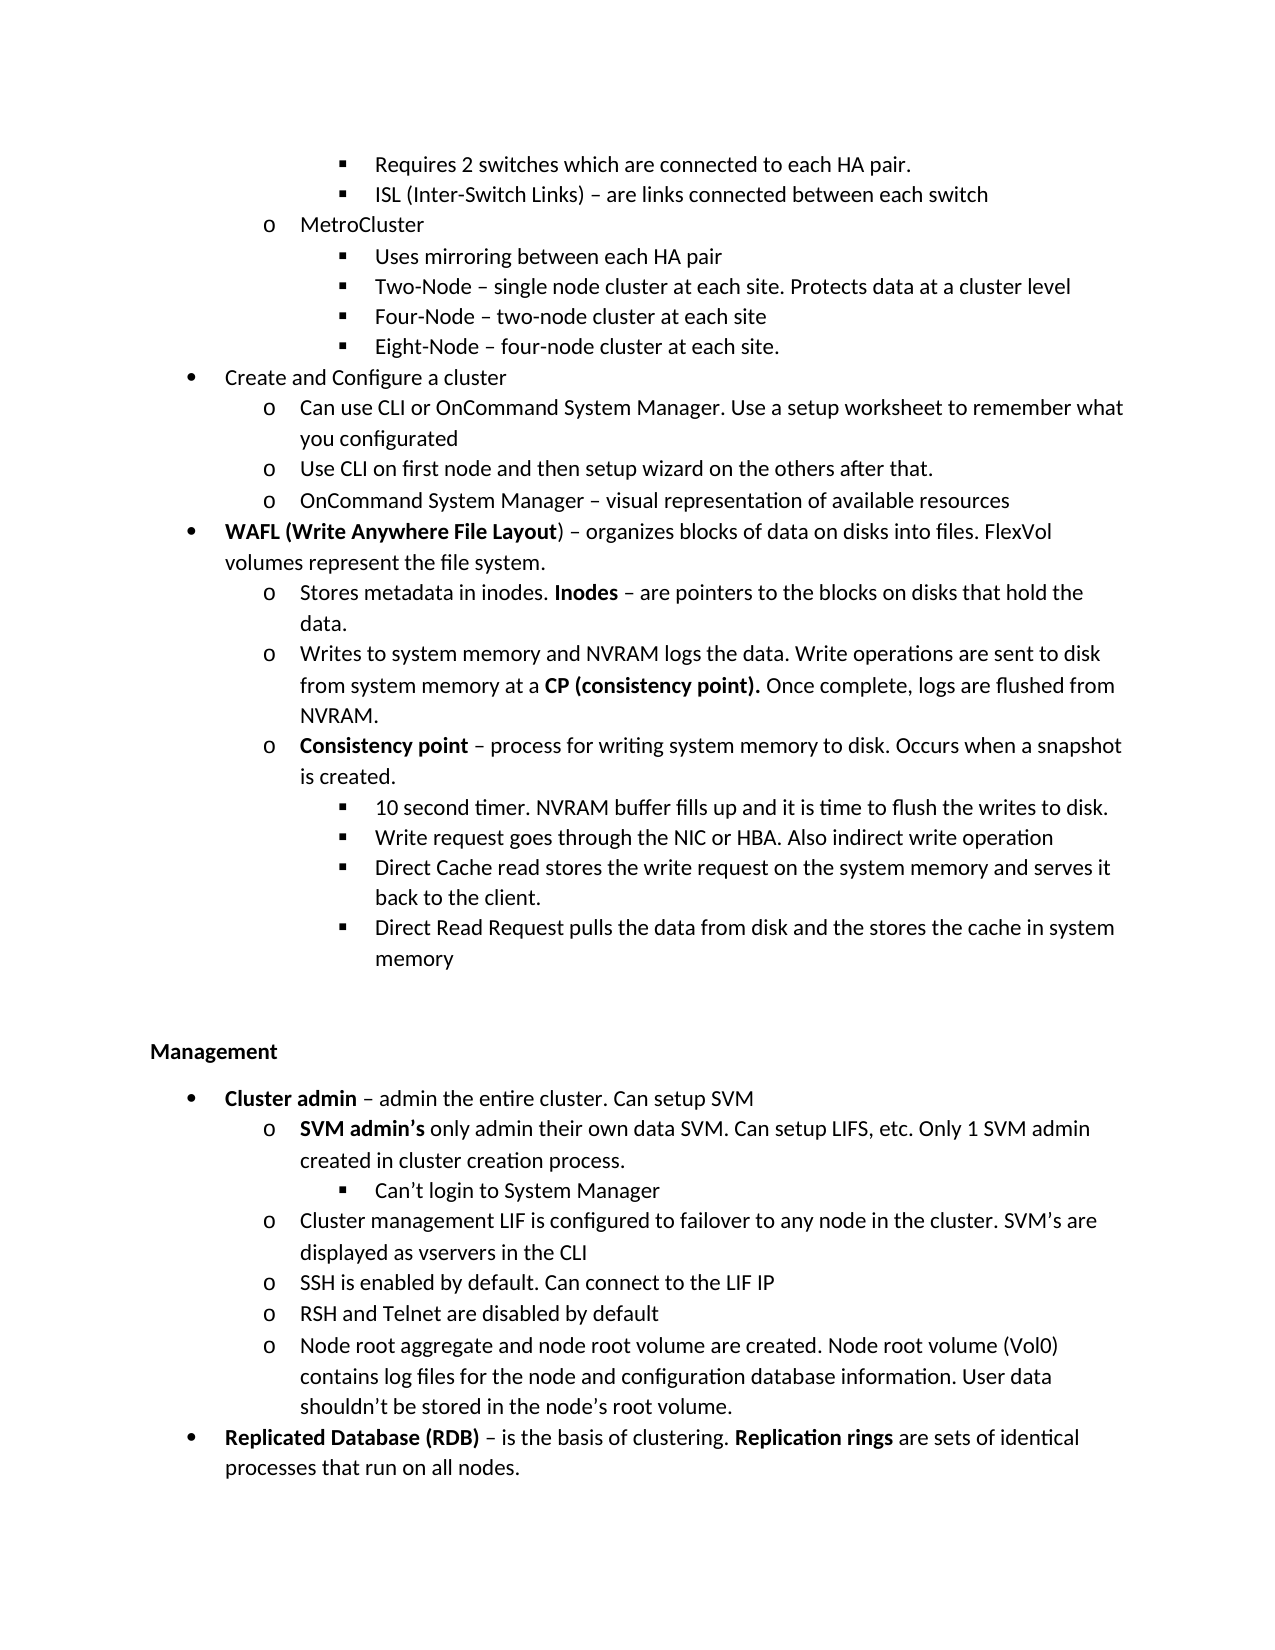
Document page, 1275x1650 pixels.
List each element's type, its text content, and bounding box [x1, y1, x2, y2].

list Direct Cache read stores the write request on the system memory and serves it back to the client. [337, 853, 1125, 911]
list Stores metadata in inodes. Inodes – are pointers to the blocks on disks that hold the data. [262, 578, 1125, 637]
list Writes to system memory and NVRAM logs the data. Write operations are sent to disk from system memory at a CP (consistency point). Once complete, logs are flushed from NVRAM. [262, 639, 1125, 729]
list OnCommand System Manager – visual representation of available resources [262, 486, 1125, 515]
list Uses mirroring between each HA pair [337, 242, 1125, 270]
list Use CLI on first node and then setup wizard on the others after that. [262, 454, 1125, 484]
list RSH and Telnet are disabled by default [262, 1299, 1125, 1328]
list Direct Read Request pulls the data from disk and the stores the cache in system memory [337, 913, 1125, 972]
list ISL (Inter-Switch Links) – are links connected between each switch [337, 180, 1125, 208]
list Consistency point – process for writing system memory to disk. Occurs when a snapshot is created. [262, 731, 1125, 791]
list Can use CLI or OnCommand System Manager. Use a setup worksheet to remember what you configurated [262, 393, 1125, 452]
list Cluster management LIF is configured to failover to any node in the cluster. SVM’s are displayed as vservers in the CLI [262, 1206, 1125, 1266]
list 10 second timer. NVRAM buffer fills up and it is time to flush the writes to disk. [337, 793, 1125, 821]
list Can’t login to System Manager [337, 1176, 1125, 1204]
list MetroCluster [262, 210, 1125, 239]
list Requires 2 switches which are connected to each HA pair. [337, 150, 1125, 178]
list Replicated Database (RDB) – is the basis of clustering. Replication rings are sets of identical processes that run on all nodes. [187, 1423, 1125, 1481]
list WAFL (Write Anywhere File Layout) – organizes blocks of data on disks into files. FlexVol volumes represent the file system. [187, 517, 1125, 576]
list Two-Node – single node cluster at each site. Protects data at a cluster level [337, 272, 1125, 300]
list Cluster admin – admin the entire cluster. Can setup SVM [187, 1084, 1125, 1112]
list Node root aggregate and node root volume are created. Node root volume (Vol0) contains log files for the node and configuration database information. User data shouldn’t be stored in the node’s root volume. [262, 1331, 1125, 1420]
list Create and Configure a cluster [187, 363, 1125, 391]
text Management [150, 1037, 1125, 1066]
list SSH is enabled by default. Can connect to the LIF IP [262, 1268, 1125, 1297]
list Four-Node – two-node cluster at each site [337, 302, 1125, 330]
list SVM admin’s only admin their own data SVM. Can setup LIFS, etc. Only 1 SVM admin created in cluster creation process. [262, 1114, 1125, 1174]
list Write request goes through the NIC or HBA. Also indirect write operation [337, 823, 1125, 851]
list Eight-Node – four-node cluster at each site. [337, 332, 1125, 361]
